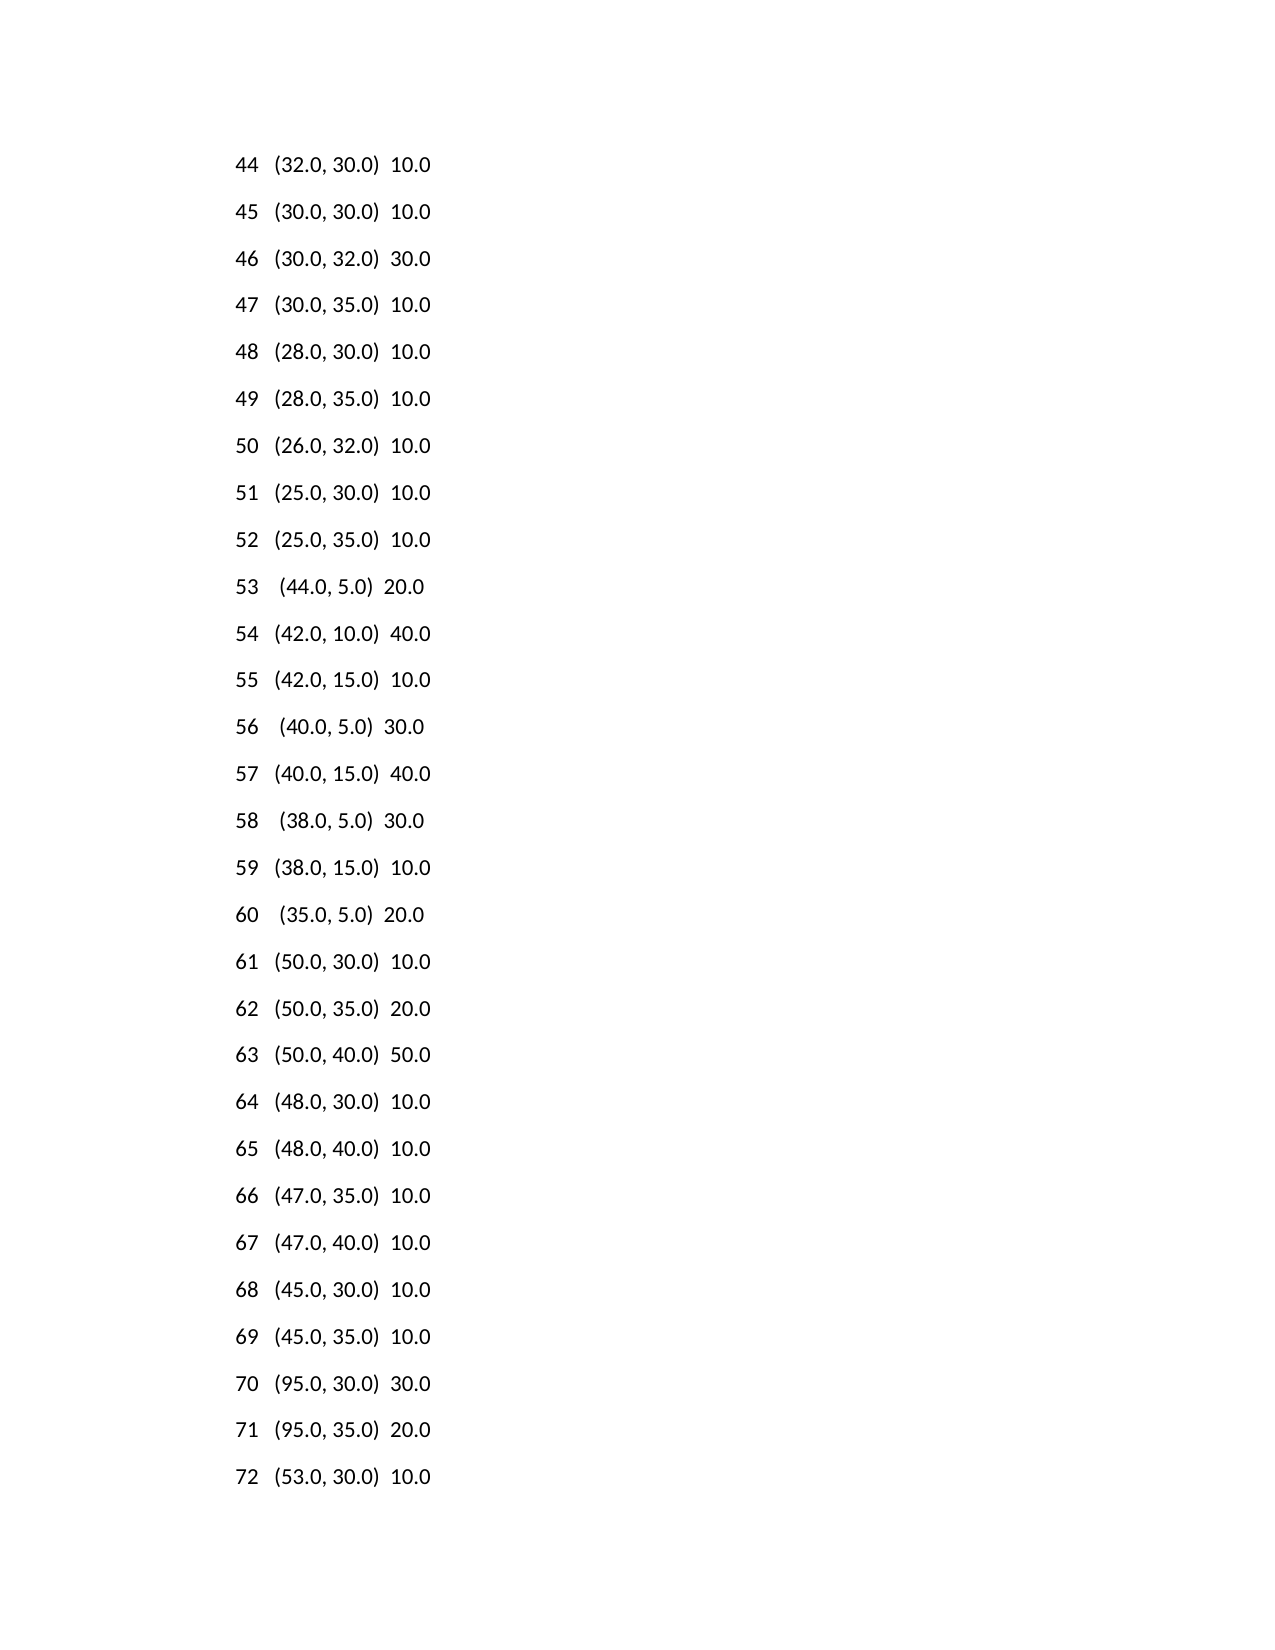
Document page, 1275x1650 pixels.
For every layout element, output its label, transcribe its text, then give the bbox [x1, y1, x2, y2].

text 65 (48.0, 40.0) 10.0 [150, 1134, 1125, 1162]
text 60 (35.0, 5.0) 20.0 [150, 900, 1125, 928]
text 57 (40.0, 15.0) 40.0 [150, 759, 1125, 787]
text 48 (28.0, 30.0) 10.0 [150, 337, 1125, 366]
text 69 (45.0, 35.0) 10.0 [150, 1322, 1125, 1350]
text 45 (30.0, 30.0) 10.0 [150, 197, 1125, 225]
text 72 (53.0, 30.0) 10.0 [150, 1462, 1125, 1491]
text 44 (32.0, 30.0) 10.0 [150, 150, 1125, 178]
text 66 (47.0, 35.0) 10.0 [150, 1181, 1125, 1209]
text 58 (38.0, 5.0) 30.0 [150, 806, 1125, 834]
text 46 (30.0, 32.0) 30.0 [150, 244, 1125, 272]
text 47 (30.0, 35.0) 10.0 [150, 291, 1125, 319]
text 63 (50.0, 40.0) 50.0 [150, 1041, 1125, 1069]
text 55 (42.0, 15.0) 10.0 [150, 666, 1125, 694]
text 53 (44.0, 5.0) 20.0 [150, 572, 1125, 600]
text 49 (28.0, 35.0) 10.0 [150, 384, 1125, 412]
text 54 (42.0, 10.0) 40.0 [150, 619, 1125, 647]
text 51 (25.0, 30.0) 10.0 [150, 478, 1125, 506]
text 62 (50.0, 35.0) 20.0 [150, 994, 1125, 1022]
text 70 (95.0, 30.0) 30.0 [150, 1369, 1125, 1397]
text 68 (45.0, 30.0) 10.0 [150, 1275, 1125, 1303]
text 59 (38.0, 15.0) 10.0 [150, 853, 1125, 881]
text 61 (50.0, 30.0) 10.0 [150, 947, 1125, 975]
text 56 (40.0, 5.0) 30.0 [150, 712, 1125, 741]
text 64 (48.0, 30.0) 10.0 [150, 1087, 1125, 1116]
text 50 (26.0, 32.0) 10.0 [150, 431, 1125, 459]
text 67 (47.0, 40.0) 10.0 [150, 1228, 1125, 1256]
text 71 (95.0, 35.0) 20.0 [150, 1416, 1125, 1444]
text 52 (25.0, 35.0) 10.0 [150, 525, 1125, 553]
